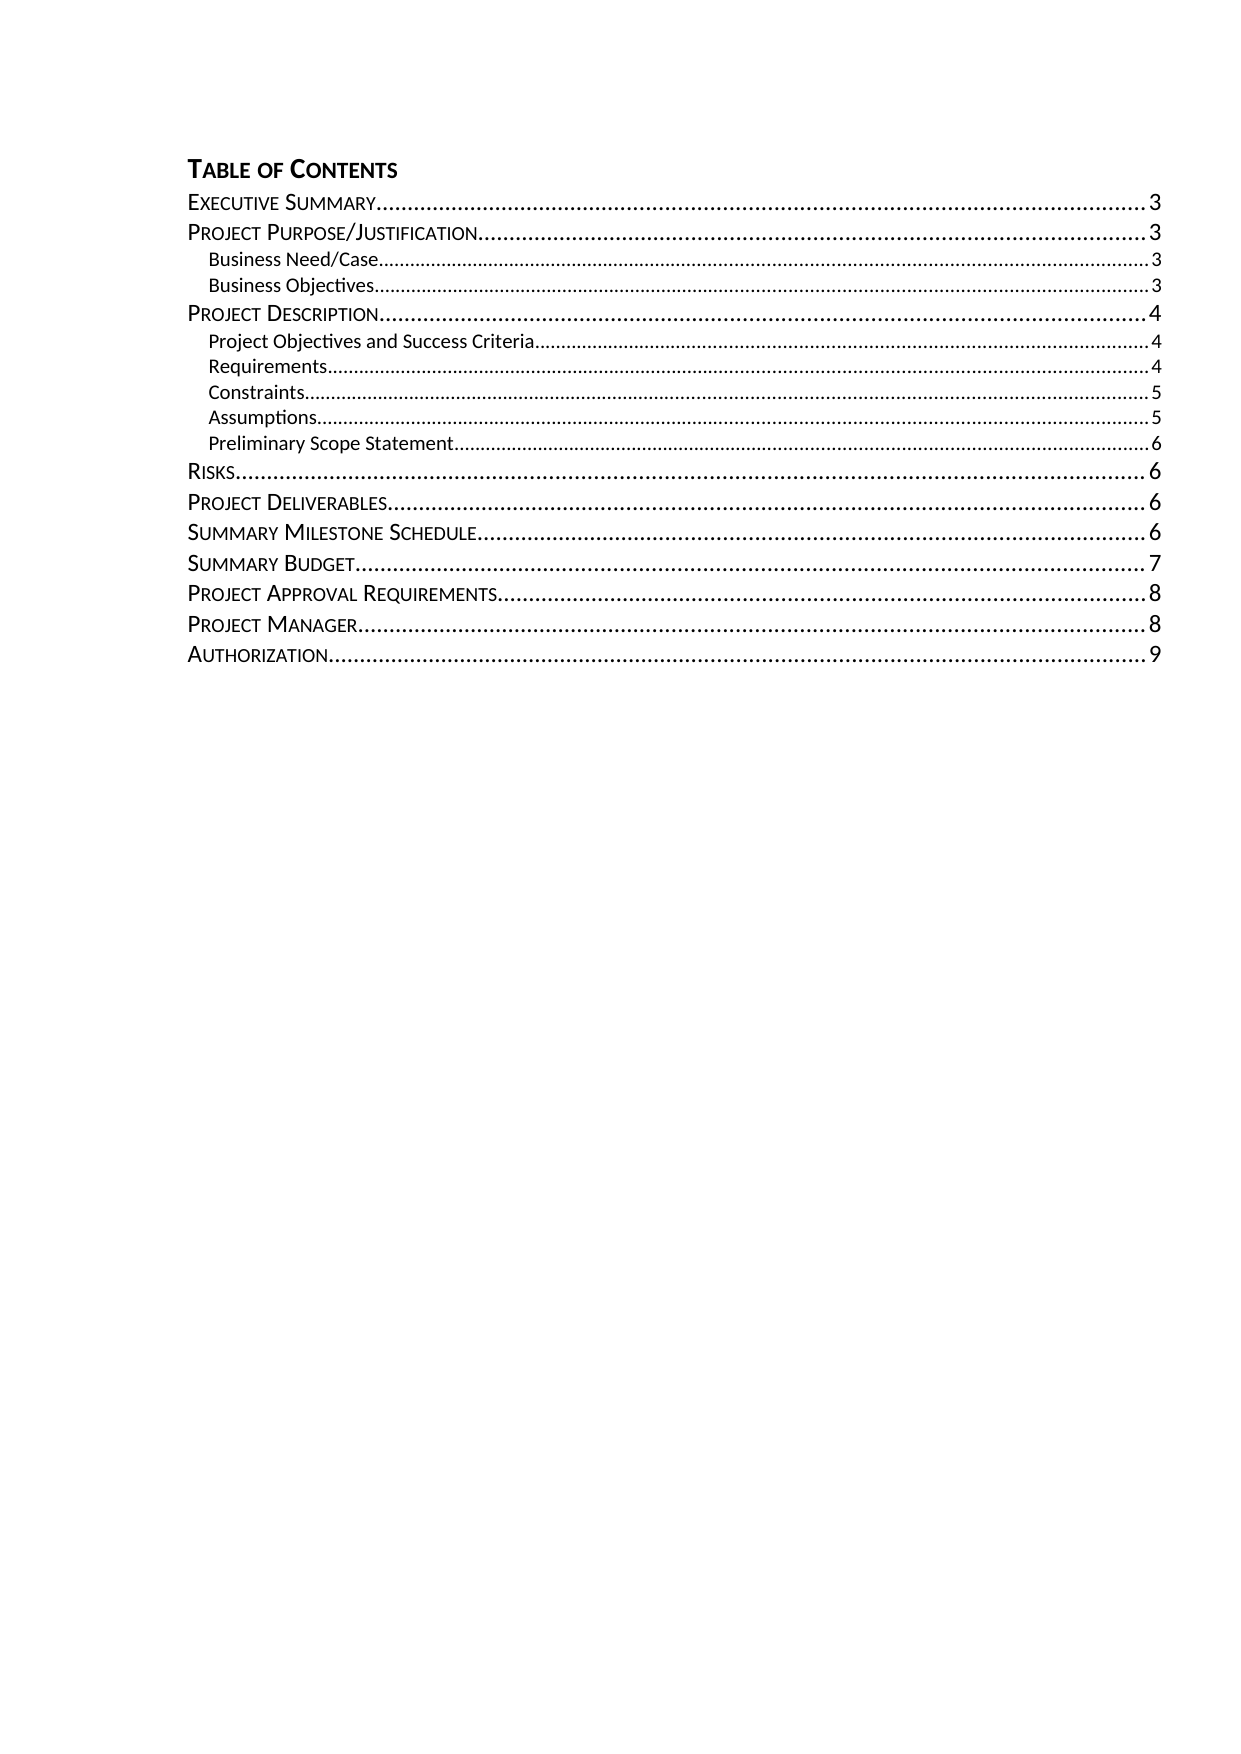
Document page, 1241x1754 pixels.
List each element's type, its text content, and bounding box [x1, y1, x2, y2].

text Preliminary Scope Statement 6 [208, 430, 1053, 455]
text Project Objectives and Success Criteria 4 [208, 328, 1053, 353]
text Project Purpose/Justification 3 [187, 216, 1053, 247]
text Project Deliverables 6 [187, 486, 1053, 516]
text Summary Milestone Schedule 6 [187, 516, 1053, 547]
text Summary Budget 7 [187, 547, 1053, 577]
text Constraints 5 [208, 379, 1053, 404]
text Project Approval Requirements 8 [187, 577, 1053, 608]
text Table of Contents [187, 150, 1053, 186]
text Executive Summary 3 [187, 186, 1053, 216]
text Assumptions 5 [208, 404, 1053, 430]
text Business Objectives 3 [208, 272, 1053, 297]
text Project Description 4 [187, 297, 1053, 328]
text Business Need/Case 3 [208, 247, 1053, 272]
text Requirements 4 [208, 353, 1053, 379]
text Risks 6 [187, 455, 1053, 486]
text Project Manager 8 [187, 608, 1053, 638]
text Authorization 9 [187, 638, 1053, 669]
